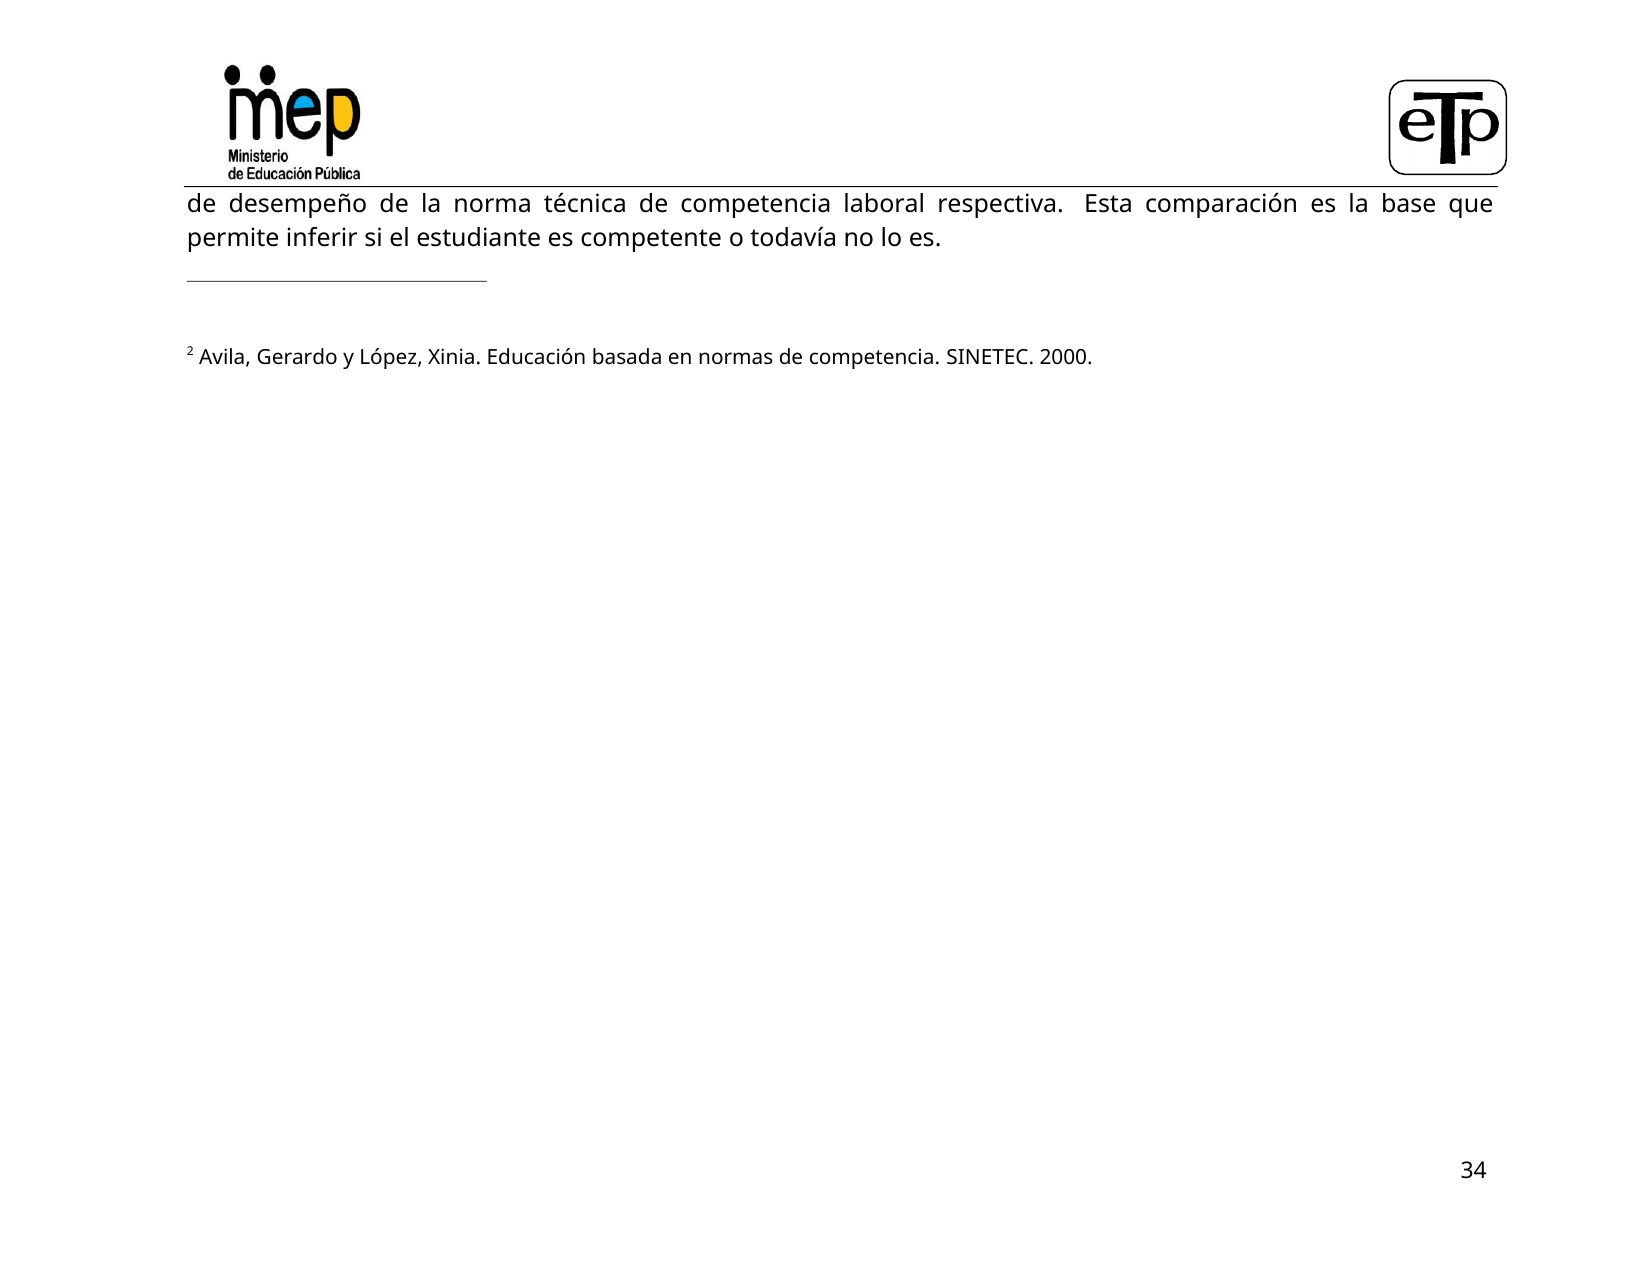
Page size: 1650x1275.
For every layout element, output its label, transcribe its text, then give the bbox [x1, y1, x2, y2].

picture [224, 63, 364, 185]
text 2 Avila, Gerardo y López, Xinia. Educación basada en normas de competencia. SINETEC. 2000. [187, 342, 1596, 371]
picture [1399, 92, 1499, 164]
